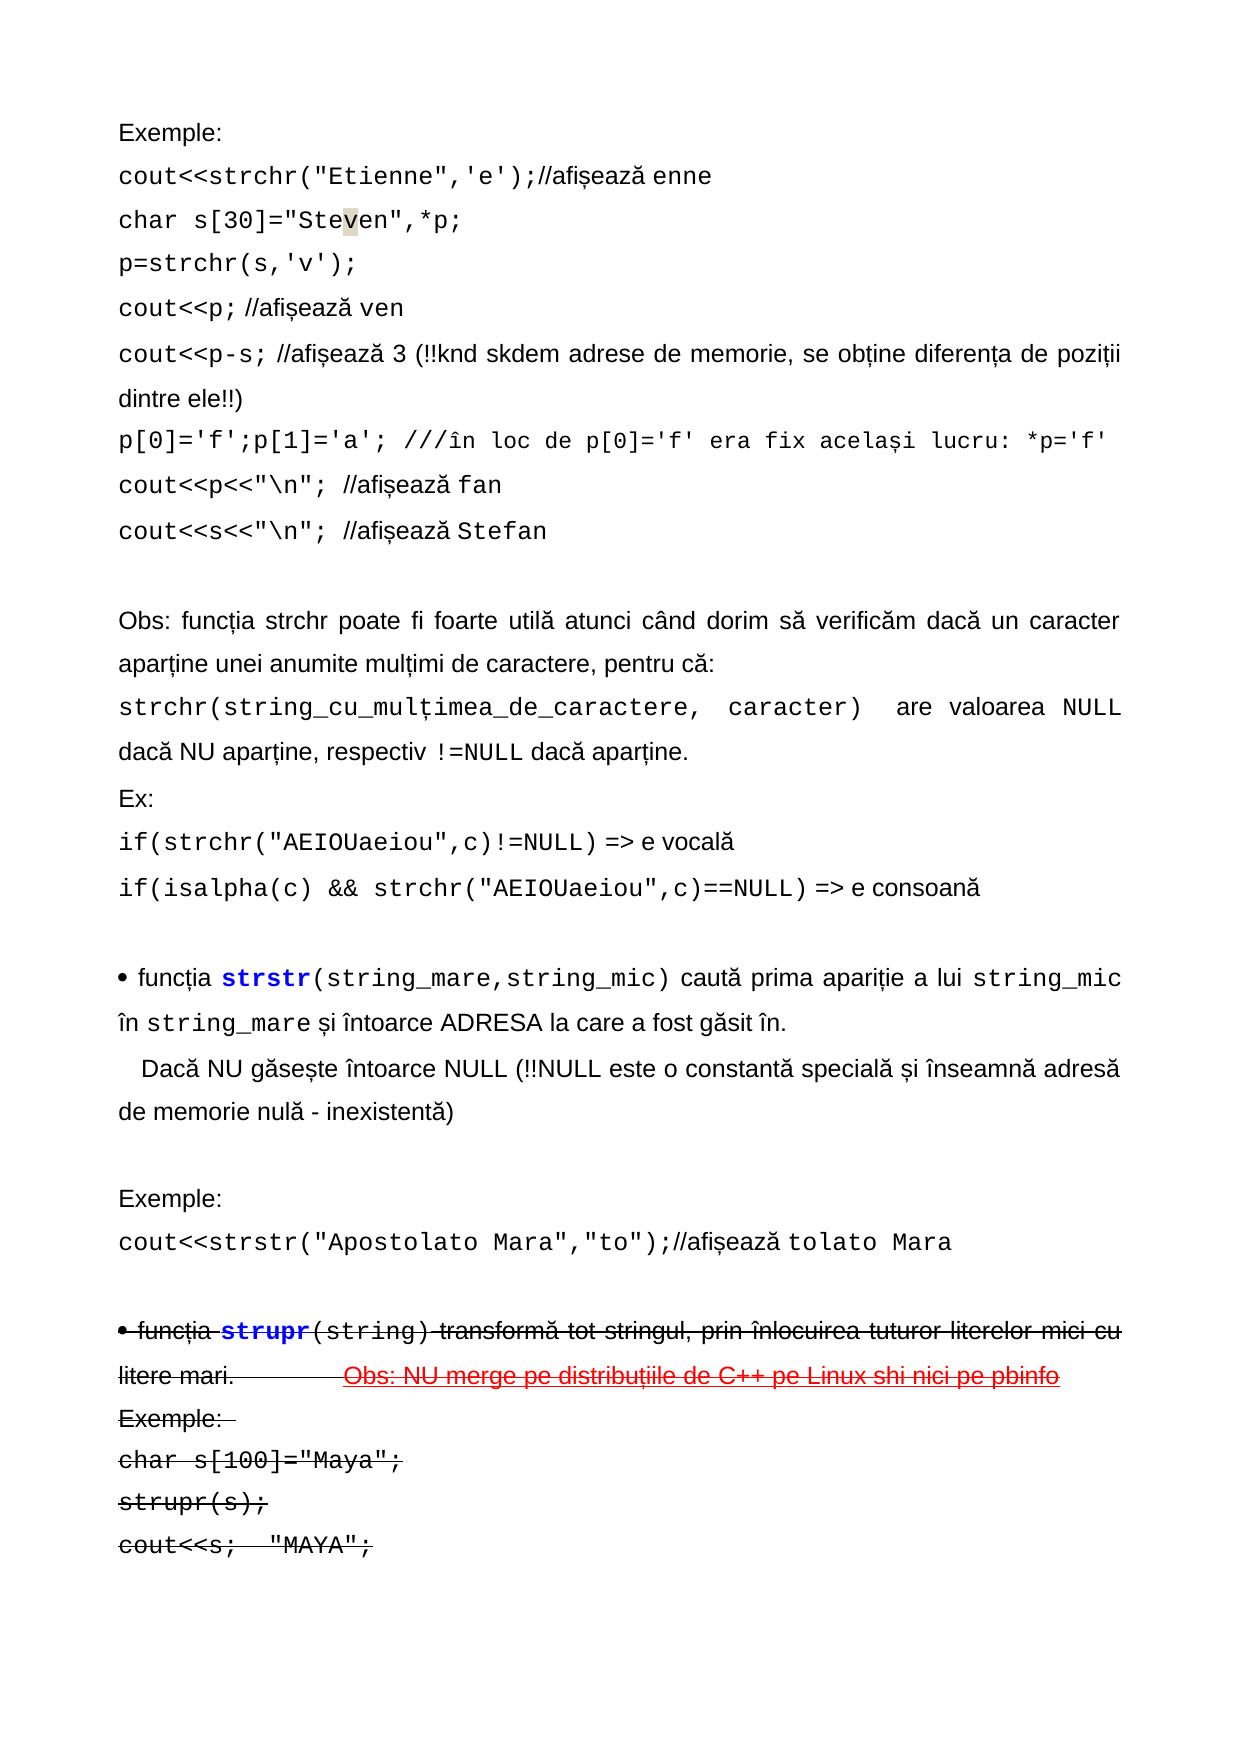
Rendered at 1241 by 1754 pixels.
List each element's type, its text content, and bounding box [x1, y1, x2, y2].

text if(strchr("AEIOUaeiou",c)!=NULL) => e vocală [118, 827, 1122, 858]
text cout<<p<<"\n"; //afișează fan [118, 470, 1122, 501]
text Exemple: [118, 1404, 1122, 1433]
text cout<<s<<"\n"; //afișează Stefan [118, 516, 1122, 547]
text Exemple: [118, 118, 1122, 147]
text funcția strupr(string) transformă tot stringul, prin înlocuirea tuturor literelor mici cu litere mari. Obs: NU merge pe distribuțiile de C++ pe Linux shi nici pe pbinfo [118, 1333, 1122, 1390]
text char s[30]="Steven",*p; [118, 208, 343, 236]
text funcția strstr(string_mare,string_mic) caută prima apariție a lui string_mic în string_mare și întoarce ADRESA la care a fost găsit în. [118, 963, 1122, 1039]
text char s[30]="Steven",*p; [358, 208, 1122, 236]
text strchr(string_cu_mulțimea_de_caractere, caracter) are valoarea NULL dacă NU aparține, respectiv !=NULL dacă aparține. [118, 692, 1122, 768]
text Obs: funcția strchr poate fi foarte utilă atunci când dorim să verificăm dacă un caracter aparține unei anumite mulțimi de caractere, pentru că: [118, 606, 1122, 678]
text Ex: [118, 784, 1122, 812]
text cout<<strstr("Apostolato Mara","to");//afișează tolato Mara [118, 1227, 1122, 1258]
text cout<<s; "MAYA"; [118, 1532, 1122, 1561]
text if(isalpha(c) && strchr("AEIOUaeiou",c)==NULL) => e consoană [118, 873, 1122, 904]
text Exemple: [118, 1184, 1122, 1212]
text cout<<p; //afișează ven [118, 293, 1122, 323]
text cout<<strchr("Etienne",'e');//afișează enne [118, 161, 1122, 192]
text char s[100]="Maya"; [118, 1447, 1122, 1476]
text strupr(s); [118, 1490, 1122, 1518]
text funcția strupr(string) transformă tot stringul, prin înlocuirea tuturor literelor mici cu litere mari. Obs: NU merge pe distribuțiile de C++ pe Linux shi nici pe pbinfo [118, 1316, 1122, 1332]
text p=strchr(s,'v'); [118, 250, 1122, 278]
text Dacă NU găsește întoarce NULL (!!NULL este o constantă specială și înseamnă adresă de memorie nulă - inexistentă) [118, 1054, 1122, 1126]
text cout<<p-s; //afișează 3 (!!knd skdem adrese de memorie, se obține diferența de poziții dintre ele!!) [118, 339, 1122, 413]
text p[0]='f';p[1]='a'; ///în loc de p[0]='f' era fix același lucru: *p='f' [118, 427, 1122, 456]
